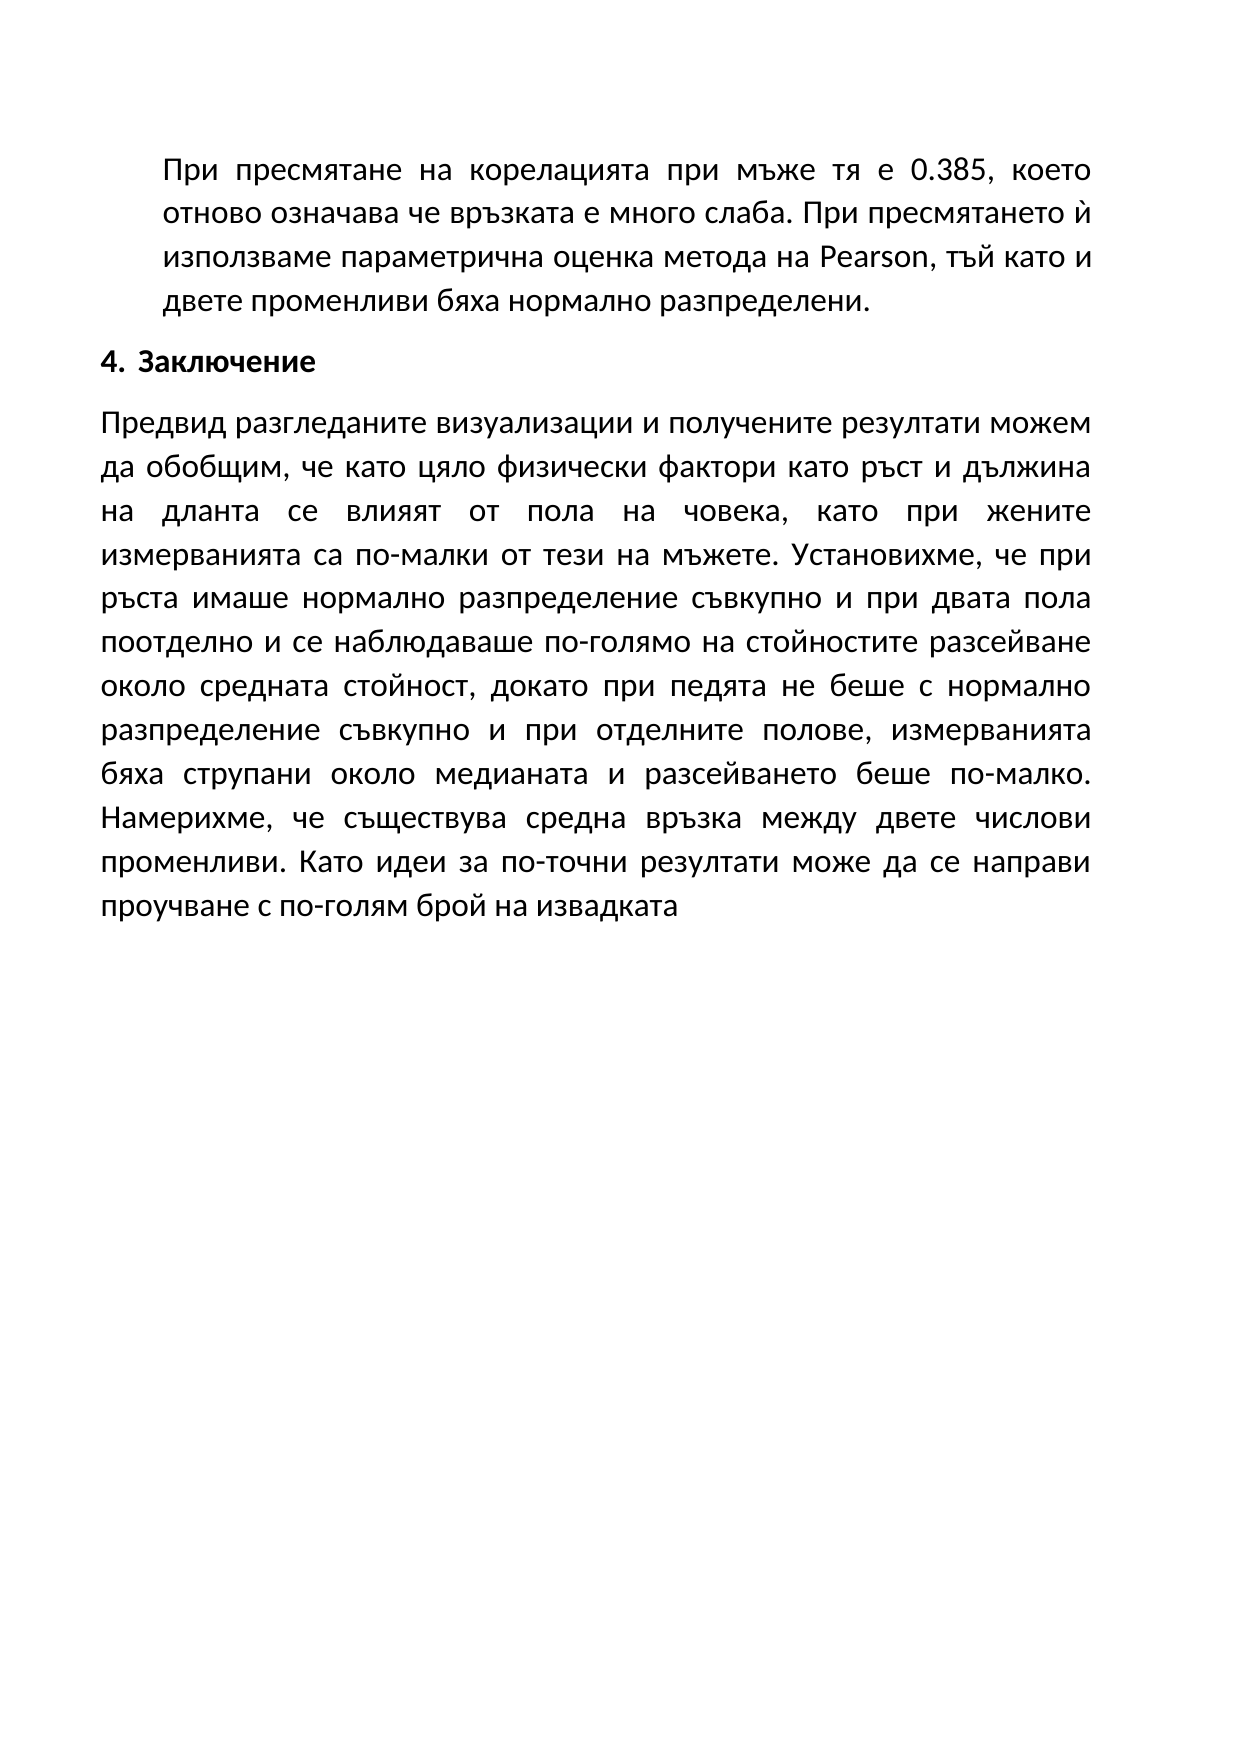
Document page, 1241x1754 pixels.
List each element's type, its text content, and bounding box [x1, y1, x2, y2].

text Предвид разгледаните визуализации и получените резултати можем да обобщим, че като цяло физически фактори като ръст и дължина на дланта се влияят от пола на човека, като при жените измерванията са по-малки от тези на мъжете. Установихме, че при ръста имаше нормално разпределение съвкупно и при двата пола поотделно и се наблюдаваше по-голямо на стойностите разсейване около средната стойност, докато при педята не беше с нормално разпределение съвкупно и при отделните полове, измерванията бяха струпани около медианата и разсейването беше по-малко. Намерихме, че съществува средна връзка между двете числови променливи. Като идеи за по-точни резултати може да се направи проучване с по-голям брой на извадката [100, 401, 1093, 925]
text При пресмятане на корелацията при мъже тя е 0.385, което отново означава че връзката е много слаба. При пресмятането ѝ използваме параметрична оценка метода на Pearson, тъй като и двете променливи бяха нормално разпределени. [162, 148, 1093, 320]
list Заключение [100, 340, 1093, 381]
